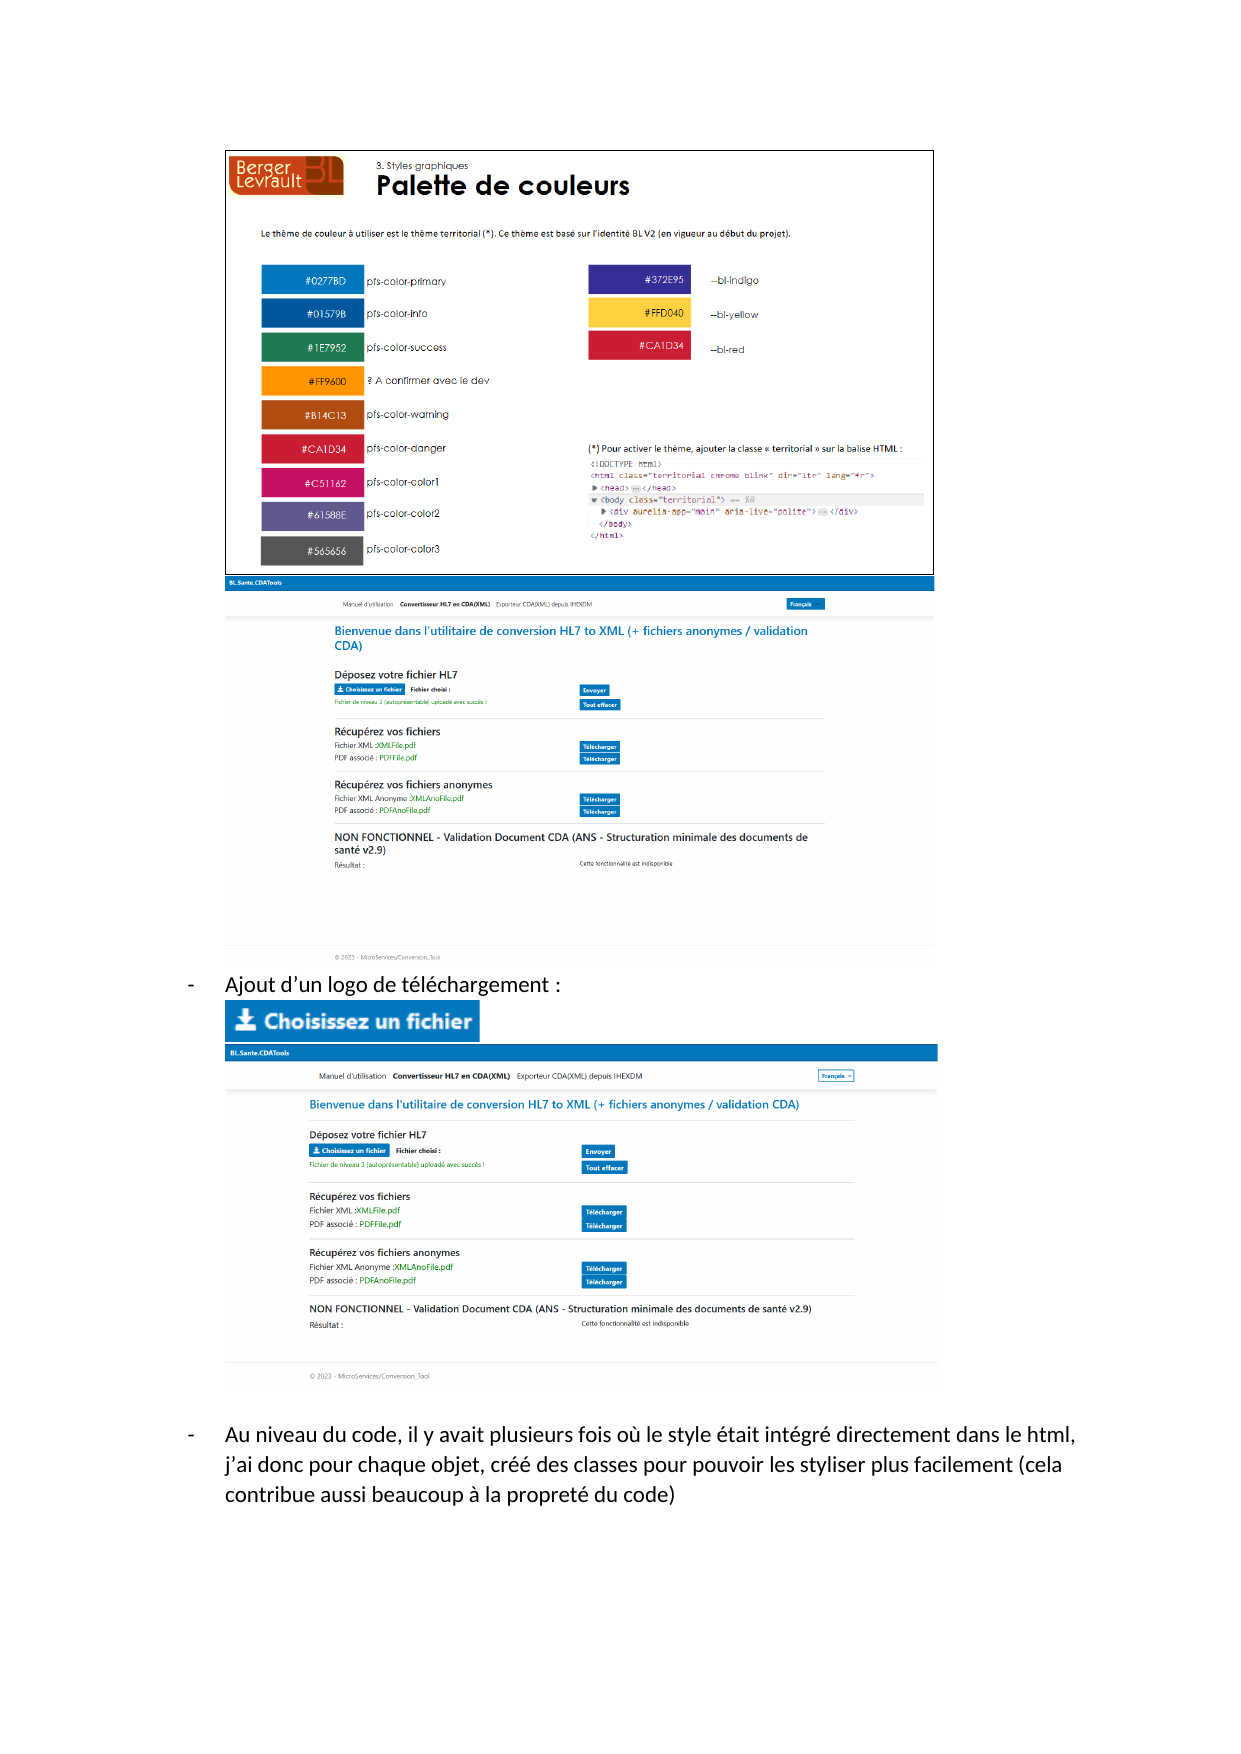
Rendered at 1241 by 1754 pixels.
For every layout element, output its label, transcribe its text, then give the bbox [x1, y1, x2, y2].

picture [226, 151, 933, 574]
list Au niveau du code, il y avait plusieurs fois où le style était intégré directement dans le html, j’ai donc pour chaque objet, créé des classes pour pouvoir les styliser plus facilement (cela contribue aussi beaucoup à la propreté du code) [187, 1420, 1090, 1508]
picture [225, 576, 935, 968]
list Ajout d’un logo de téléchargement : [187, 970, 1090, 1042]
picture [225, 1044, 938, 1388]
picture [225, 1000, 480, 1042]
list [187, 150, 1090, 967]
